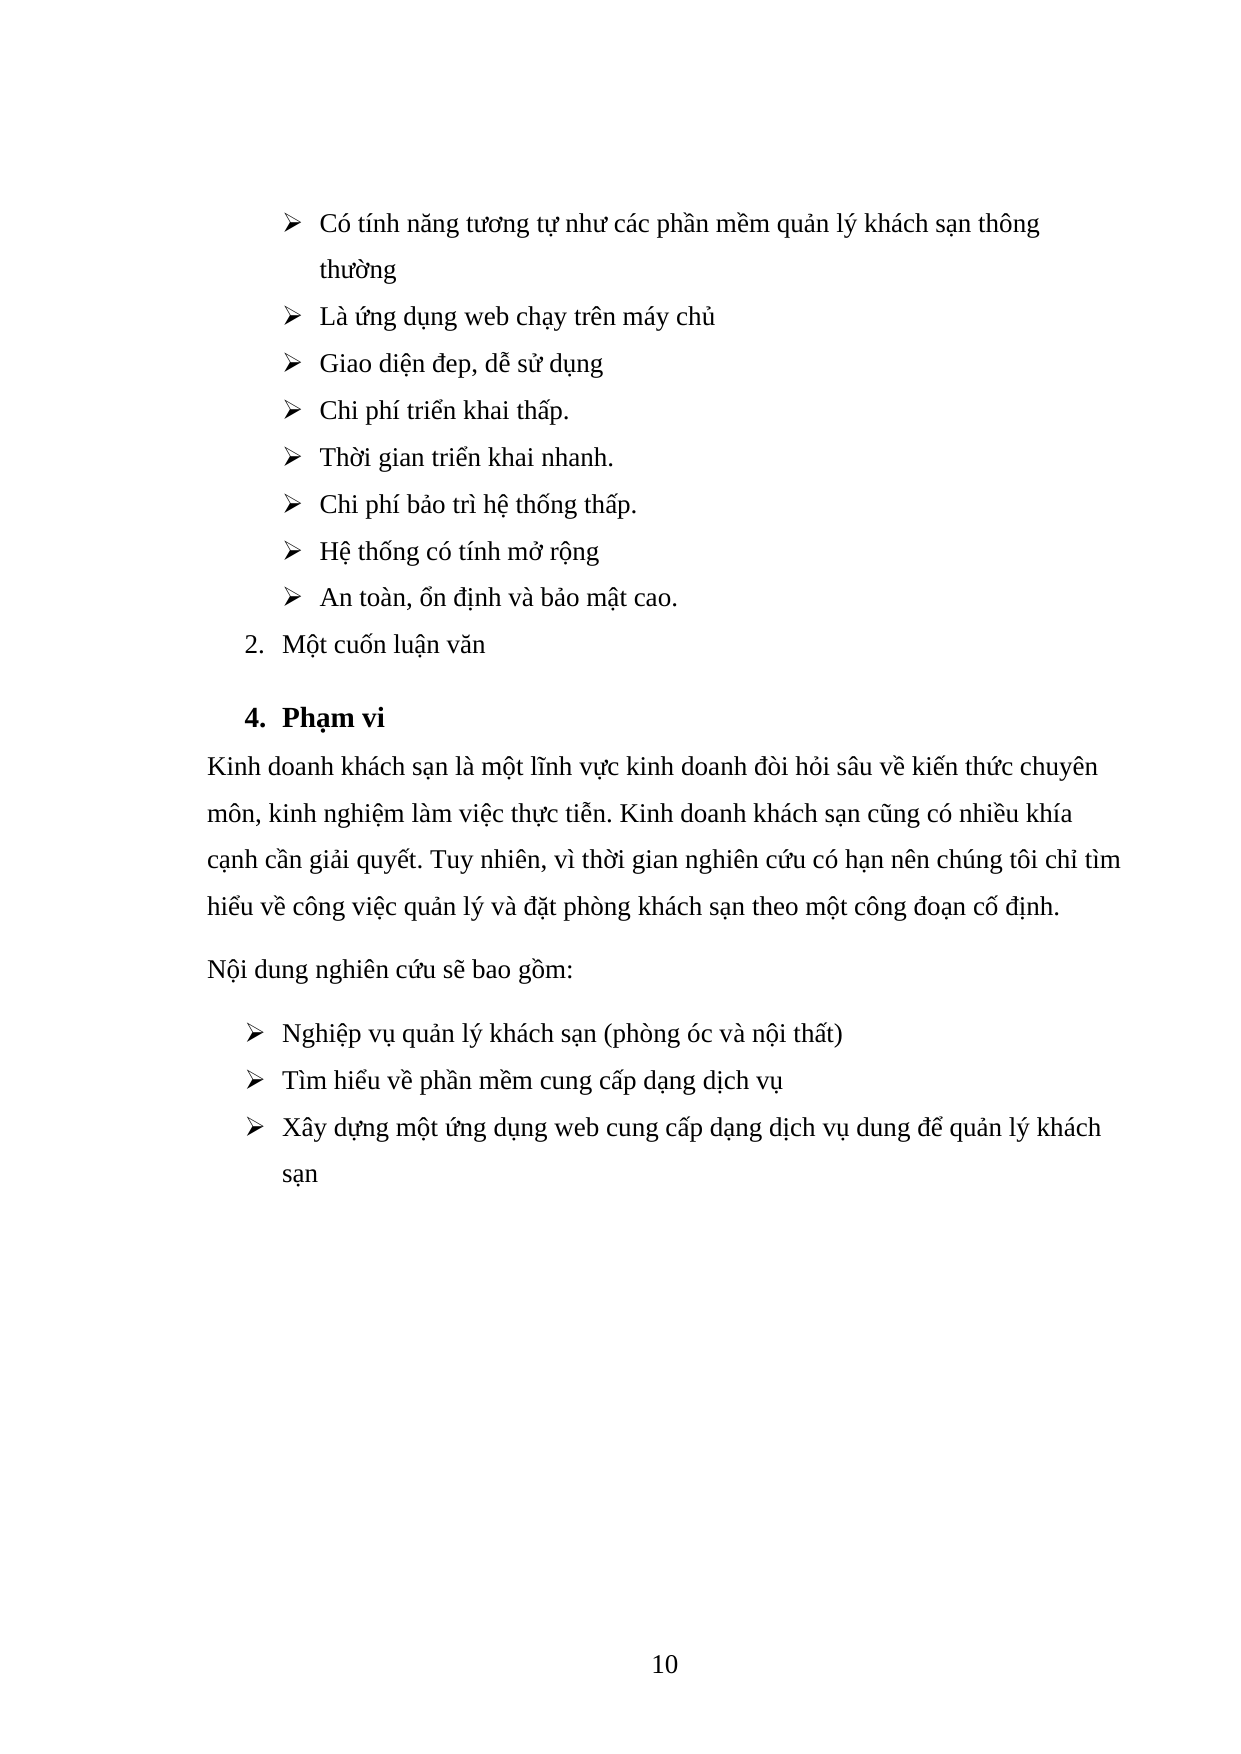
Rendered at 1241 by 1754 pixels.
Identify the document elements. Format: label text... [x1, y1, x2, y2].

list Tìm hiểu về phần mềm cung cấp dạng dịch vụ [244, 1064, 1122, 1095]
list An toàn, ổn định và bảo mật cao. [282, 581, 1122, 613]
list Nghiệp vụ quản lý khách sạn (phòng óc và nội thất) [244, 1017, 1122, 1048]
list Một cuốn luận văn [244, 628, 1122, 659]
list Xây dựng một ứng dụng web cung cấp dạng dịch vụ dung để quản lý khách sạn [244, 1111, 1122, 1189]
text Nội dung nghiên cứu sẽ bao gồm: [207, 954, 1122, 985]
list Chi phí triển khai thấp. [282, 394, 1122, 425]
list Hệ thống có tính mở rộng [282, 534, 1122, 566]
list Thời gian triển khai nhanh. [282, 441, 1122, 472]
text Kinh doanh khách sạn là một lĩnh vực kinh doanh đòi hỏi sâu về kiến thức chuyên môn, kinh nghiệm làm việc thực tiễn. Kinh doanh khách sạn cũng có nhiều khía cạnh cần giải quyết. Tuy nhiên, vì thời gian nghiên cứu có hạn nên chúng tôi chỉ tìm hiểu về công việc quản lý và đặt phòng khách sạn theo một công đoạn cố định. [207, 750, 1122, 921]
list Là ứng dụng web chạy trên máy chủ [282, 300, 1122, 331]
subtitle Phạm vi [244, 700, 1122, 733]
list Có tính năng tương tự như các phần mềm quản lý khách sạn thông thường [282, 207, 1122, 285]
list Giao diện đep, dễ sử dụng [282, 347, 1122, 378]
list Chi phí bảo trì hệ thống thấp. [282, 488, 1122, 519]
